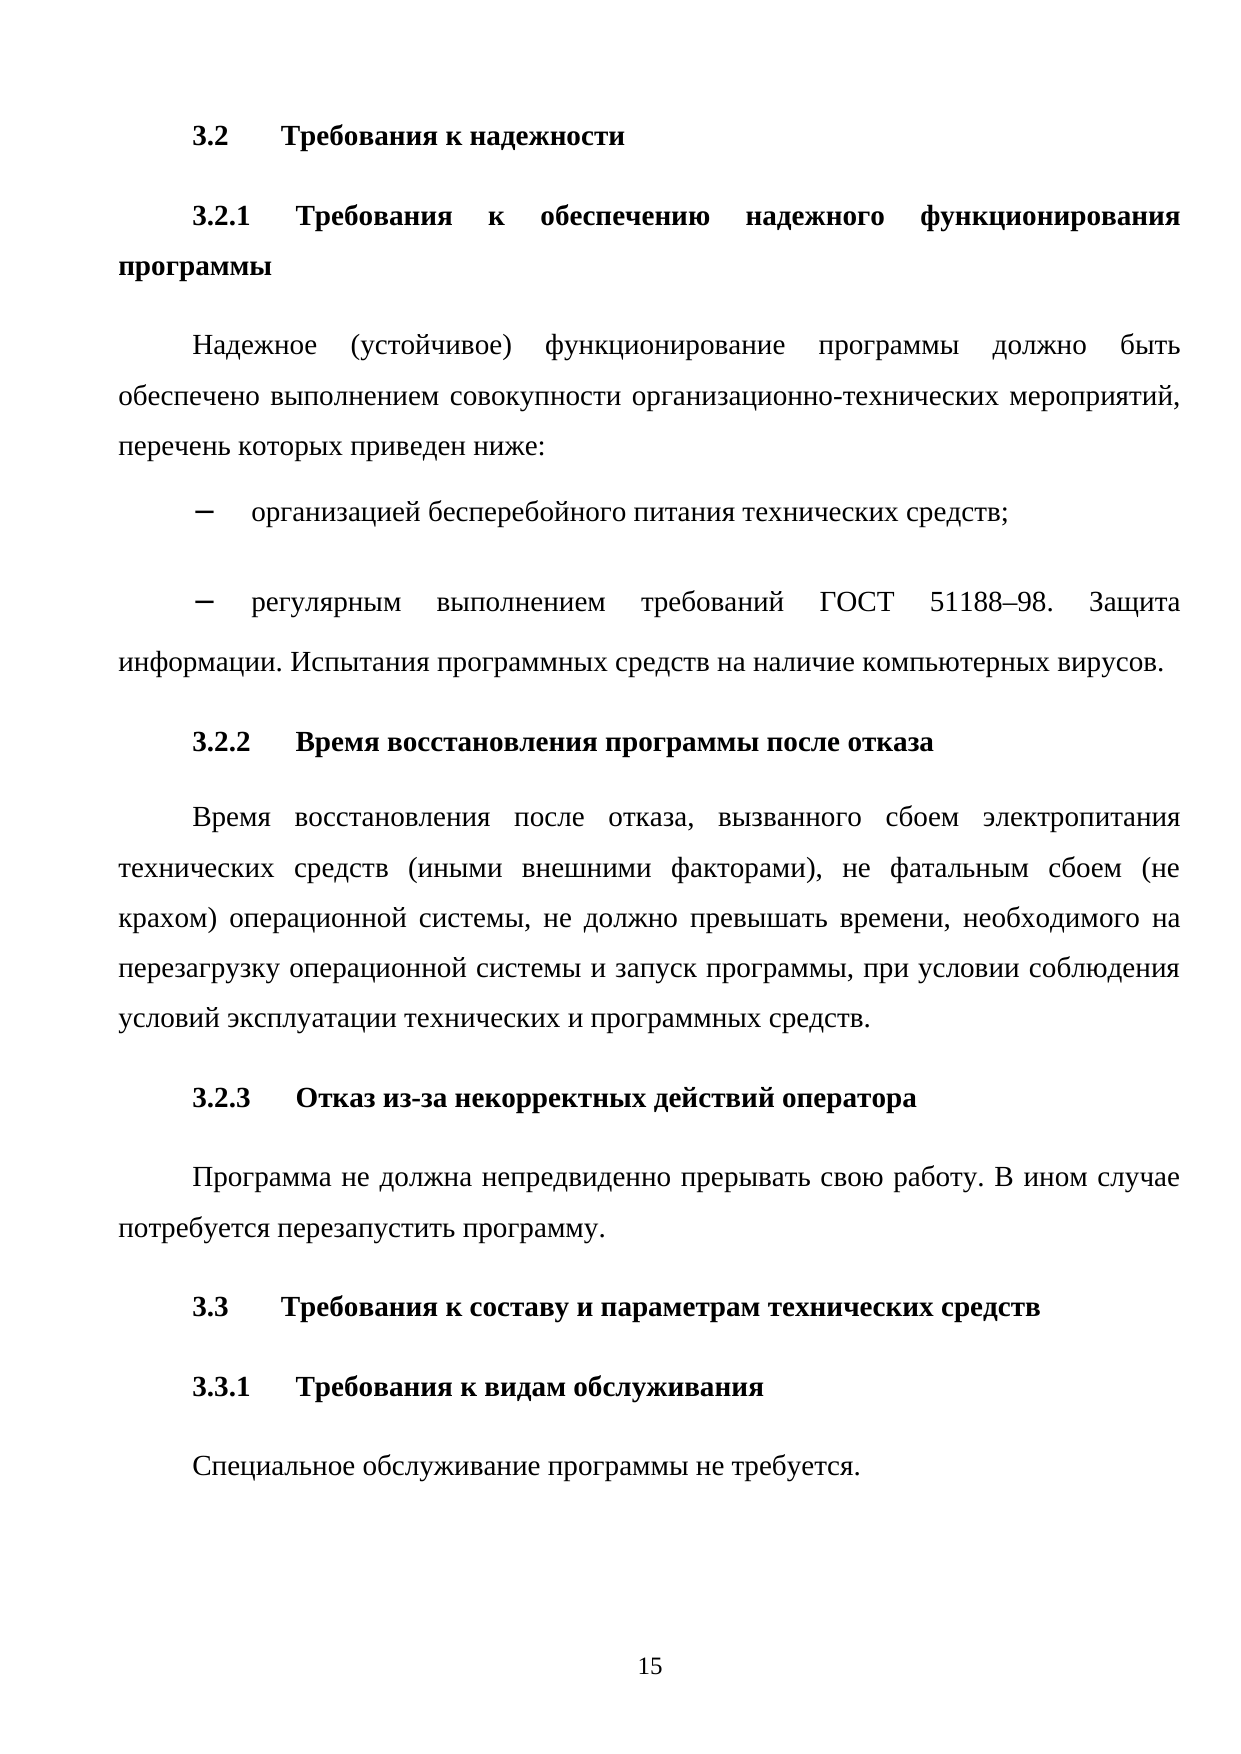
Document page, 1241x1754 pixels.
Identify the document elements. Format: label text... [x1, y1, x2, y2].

list регулярным выполнением требований ГОСТ 51188–98. Защита информации. Испытания программных средств на наличие компьютерных вирусов. [118, 568, 1181, 678]
subtitle Требования к составу и параметрам технических средств [118, 1289, 1181, 1323]
subtitle Требования к видам обслуживания [118, 1369, 1181, 1402]
text Специальное обслуживание программы не требуется. [118, 1448, 1181, 1482]
subtitle Требования к обеспечению надежного функционирования программы [118, 198, 1181, 281]
subtitle Время восстановления программы после отказа [118, 724, 1181, 758]
text Время восстановления после отказа, вызванного сбоем электропитания технических средств (иными внешними факторами), не фатальным сбоем (не крахом) операционной системы, не должно превышать времени, необходимого на перезагрузку операционной системы и запуск программы, при условии соблюдения условий эксплуатации технических и программных средств. [118, 799, 1181, 1034]
subtitle Требования к надежности [118, 118, 1181, 152]
text Надежное (устойчивое) функционирование программы должно быть обеспечено выполнением совокупности организационно-технических мероприятий, перечень которых приведен ниже: [118, 327, 1181, 462]
text Программа не должна непредвиденно прерывать свою работу. В ином случае потребуется перезапустить программу. [118, 1159, 1181, 1243]
list организацией бесперебойного питания технических средств; [118, 478, 1181, 538]
subtitle Отказ из-за некорректных действий оператора [118, 1080, 1181, 1114]
